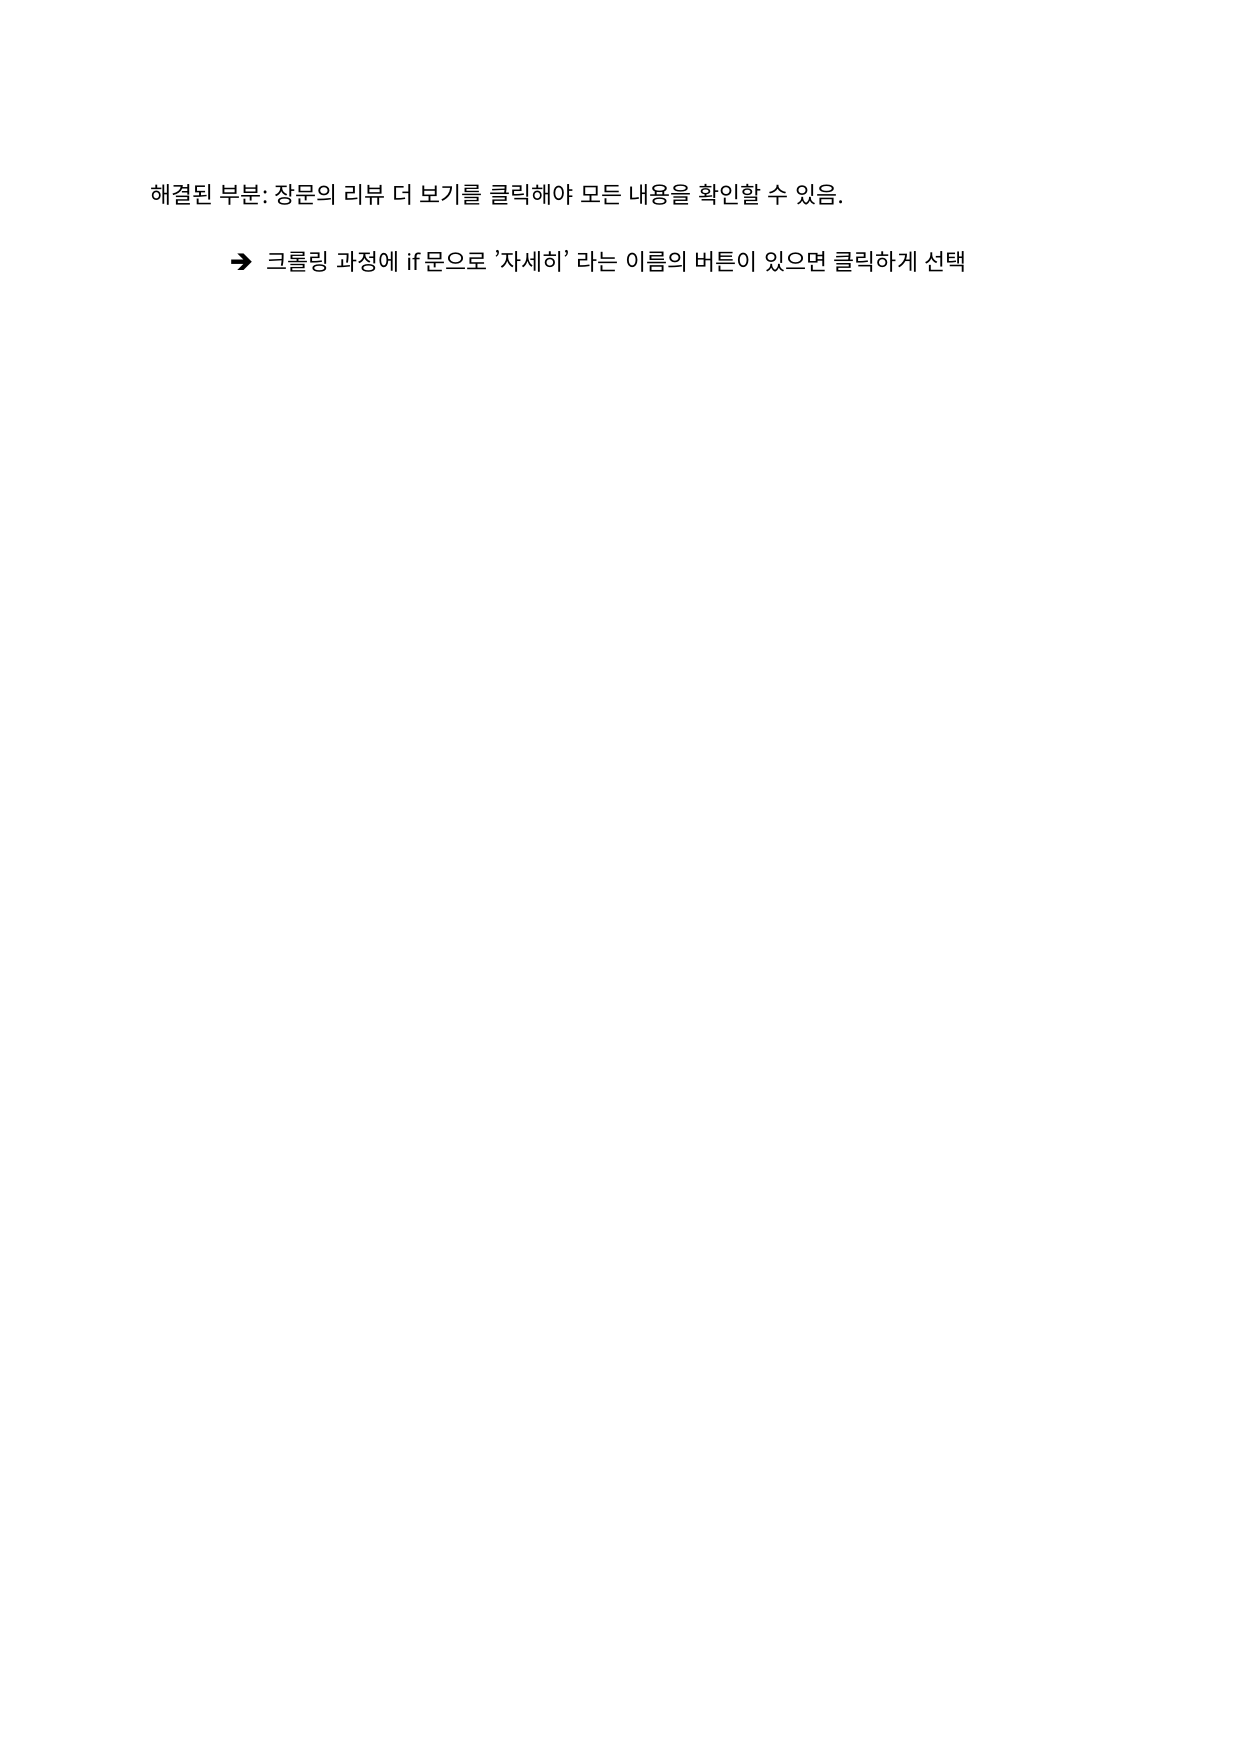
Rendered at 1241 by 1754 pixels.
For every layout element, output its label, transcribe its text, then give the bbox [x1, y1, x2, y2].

list 크롤링 과정에 if문으로 ’자세히’ 라는 이름의 버튼이 있으면 클릭하게 선택 [229, 244, 1090, 277]
text 해결된 부분: 장문의 리뷰 더 보기를 클릭해야 모든 내용을 확인할 수 있음. [150, 177, 1090, 211]
